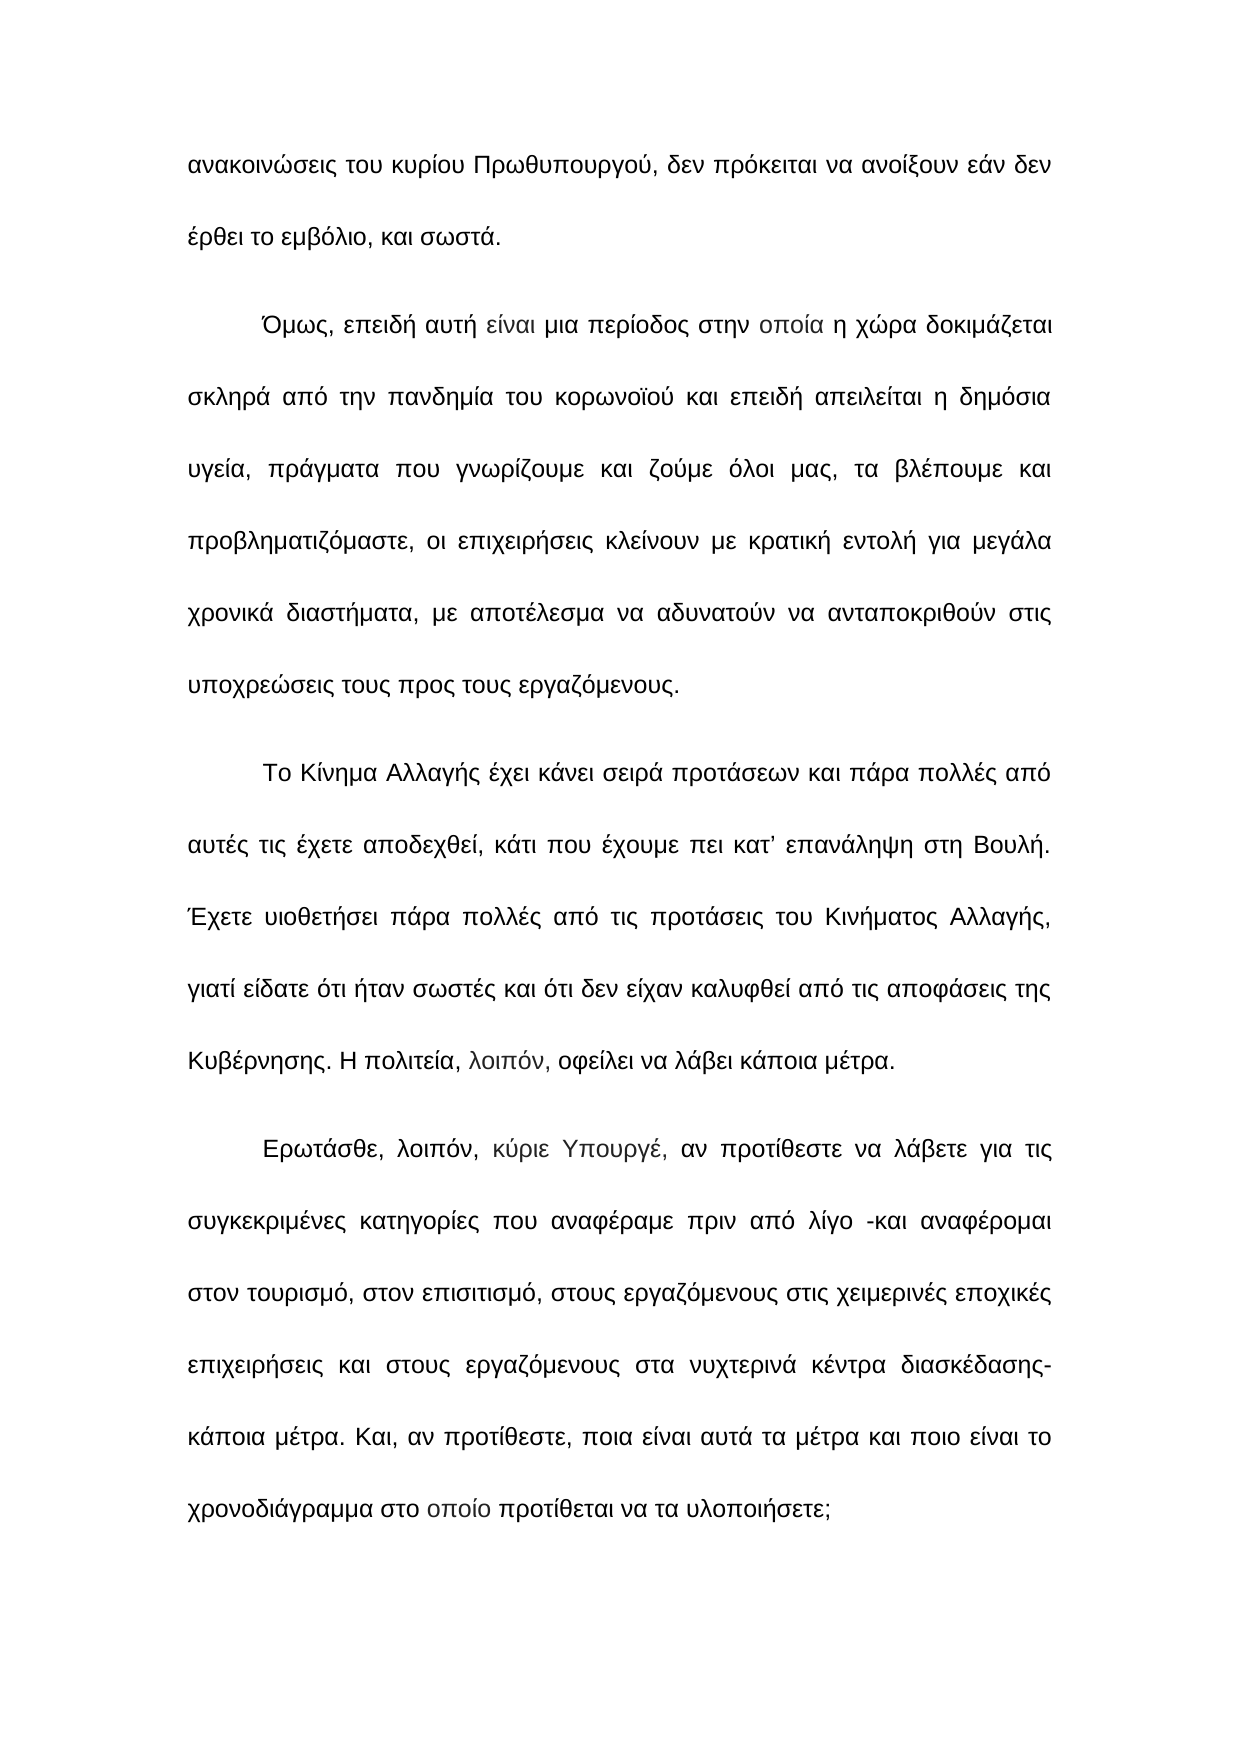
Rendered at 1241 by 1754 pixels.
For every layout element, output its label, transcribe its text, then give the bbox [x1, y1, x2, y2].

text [187, 150, 1053, 251]
text Όμως, επειδή αυτή είναι μια περίοδος στην οποία η χώρα δοκιμάζεται σκληρά από την πανδημία του κορωνοϊού και επειδή απειλείται η δημόσια υγεία, πράγματα που γνωρίζουμε και ζούμε όλοι μας, τα βλέπουμε και προβληματιζόμαστε, οι επιχειρήσεις κλείνουν με κρατική εντολή για μεγάλα χρονικά διαστήματα, με αποτέλεσμα να αδυνατούν να ανταποκριθούν στις υποχρεώσεις τους προς τους εργαζόμενους. [187, 310, 1053, 698]
text Το Κίνημα Αλλαγής έχει κάνει σειρά προτάσεων και πάρα πολλές από αυτές τις έχετε αποδεχθεί, κάτι που έχουμε πει κατ’ επανάληψη στη Βουλή. Έχετε υιοθετήσει πάρα πολλές από τις προτάσεις του Κινήματος Αλλαγής, γιατί είδατε ότι ήταν σωστές και ότι δεν είχαν καλυφθεί από τις αποφάσεις της Κυβέρνησης. Η πολιτεία, λοιπόν, οφείλει να λάβει κάποια μέτρα. [187, 758, 1053, 1074]
text Ερωτάσθε, λοιπόν, κύριε Υπουργέ, αν προτίθεστε να λάβετε για τις συγκεκριμένες κατηγορίες που αναφέραμε πριν από λίγο -και αναφέρομαι στον τουρισμό, στον επισιτισμό, στους εργαζόμενους στις χειμερινές εποχικές επιχειρήσεις και στους εργαζόμενους στα νυχτερινά κέντρα διασκέδασης- κάποια μέτρα. Και, αν προτίθεστε, ποια είναι αυτά τα μέτρα και ποιο είναι το χρονοδιάγραμμα στο οποίο προτίθεται να τα υλοποιήσετε; [187, 1134, 1053, 1522]
